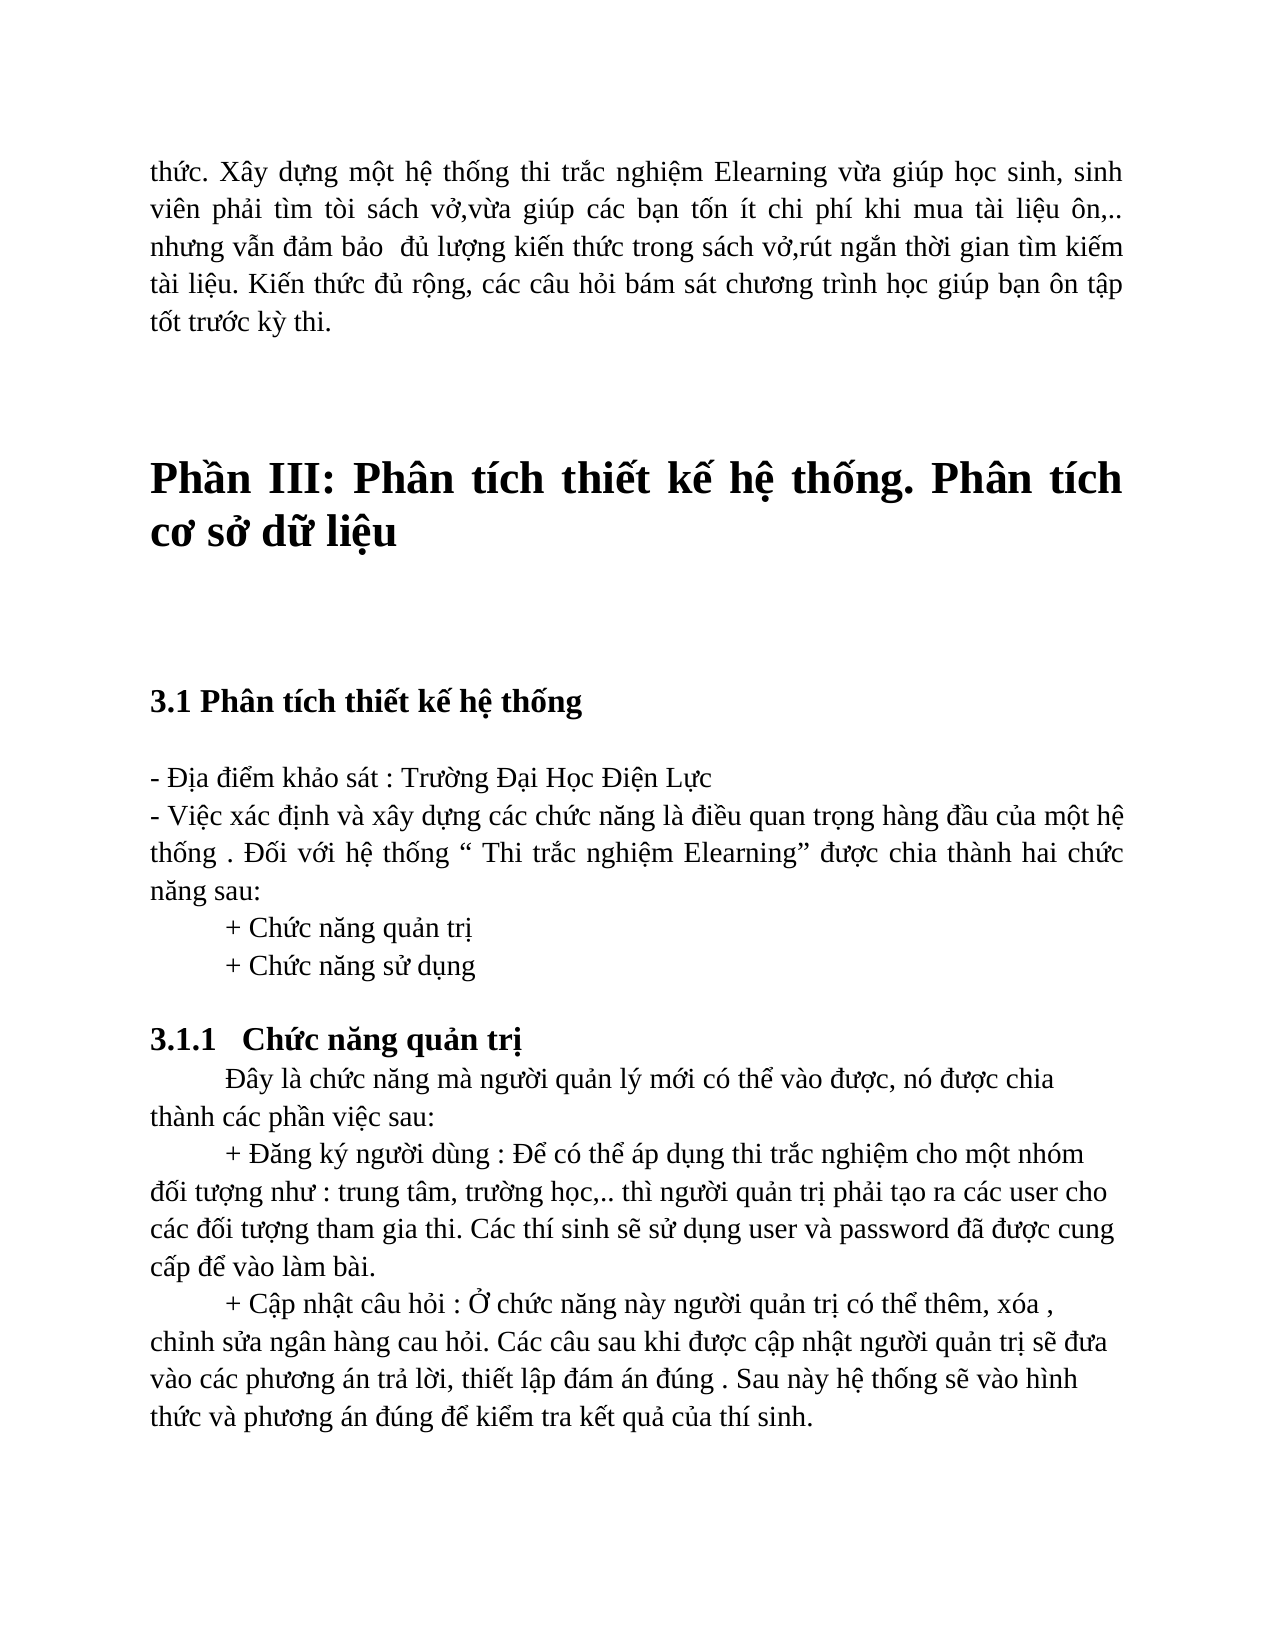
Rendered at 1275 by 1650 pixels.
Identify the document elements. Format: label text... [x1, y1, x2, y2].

text 3.1 Phân tích thiết kế hệ thống [150, 681, 1125, 719]
text + Đăng ký người dùng : Để có thể áp dụng thi trắc nghiệm cho một nhóm đối tượng như : trung tâm, trường học,.. thì người quản trị phải tạo ra các user cho các đối tượng tham gia thi. Các thí sinh sẽ sử dụng user và password đã được cung cấp để vào làm bài. [150, 1132, 1125, 1282]
text + Cập nhật câu hỏi : Ở chức năng này người quản trị có thể thêm, xóa , chỉnh sửa ngân hàng cau hỏi. Các câu sau khi được cập nhật người quản trị sẽ đưa vào các phương án trả lời, thiết lập đám án đúng . Sau này hệ thống sẽ vào hình thức và phương án đúng để kiểm tra kết quả của thí sinh. [150, 1282, 1125, 1432]
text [150, 150, 1125, 337]
text 3.1.1 Chức năng quản trị [150, 1019, 1125, 1057]
text Phần III: Phân tích thiết kế hệ thống. Phân tích cơ sở dữ liệu [150, 451, 1125, 556]
text - Việc xác định và xây dựng các chức năng là điều quan trọng hàng đầu của một hệ thống . Đối với hệ thống “ Thi trắc nghiệm Elearning” được chia thành hai chức năng sau: [150, 794, 1125, 907]
text + Chức năng sử dụng [150, 944, 1125, 982]
text - Địa điểm khảo sát : Trường Đại Học Điện Lực [150, 757, 1125, 794]
text Đây là chức năng mà người quản lý mới có thể vào được, nó được chia thành các phần việc sau: [150, 1057, 1125, 1132]
text + Chức năng quản trị [150, 907, 1125, 944]
